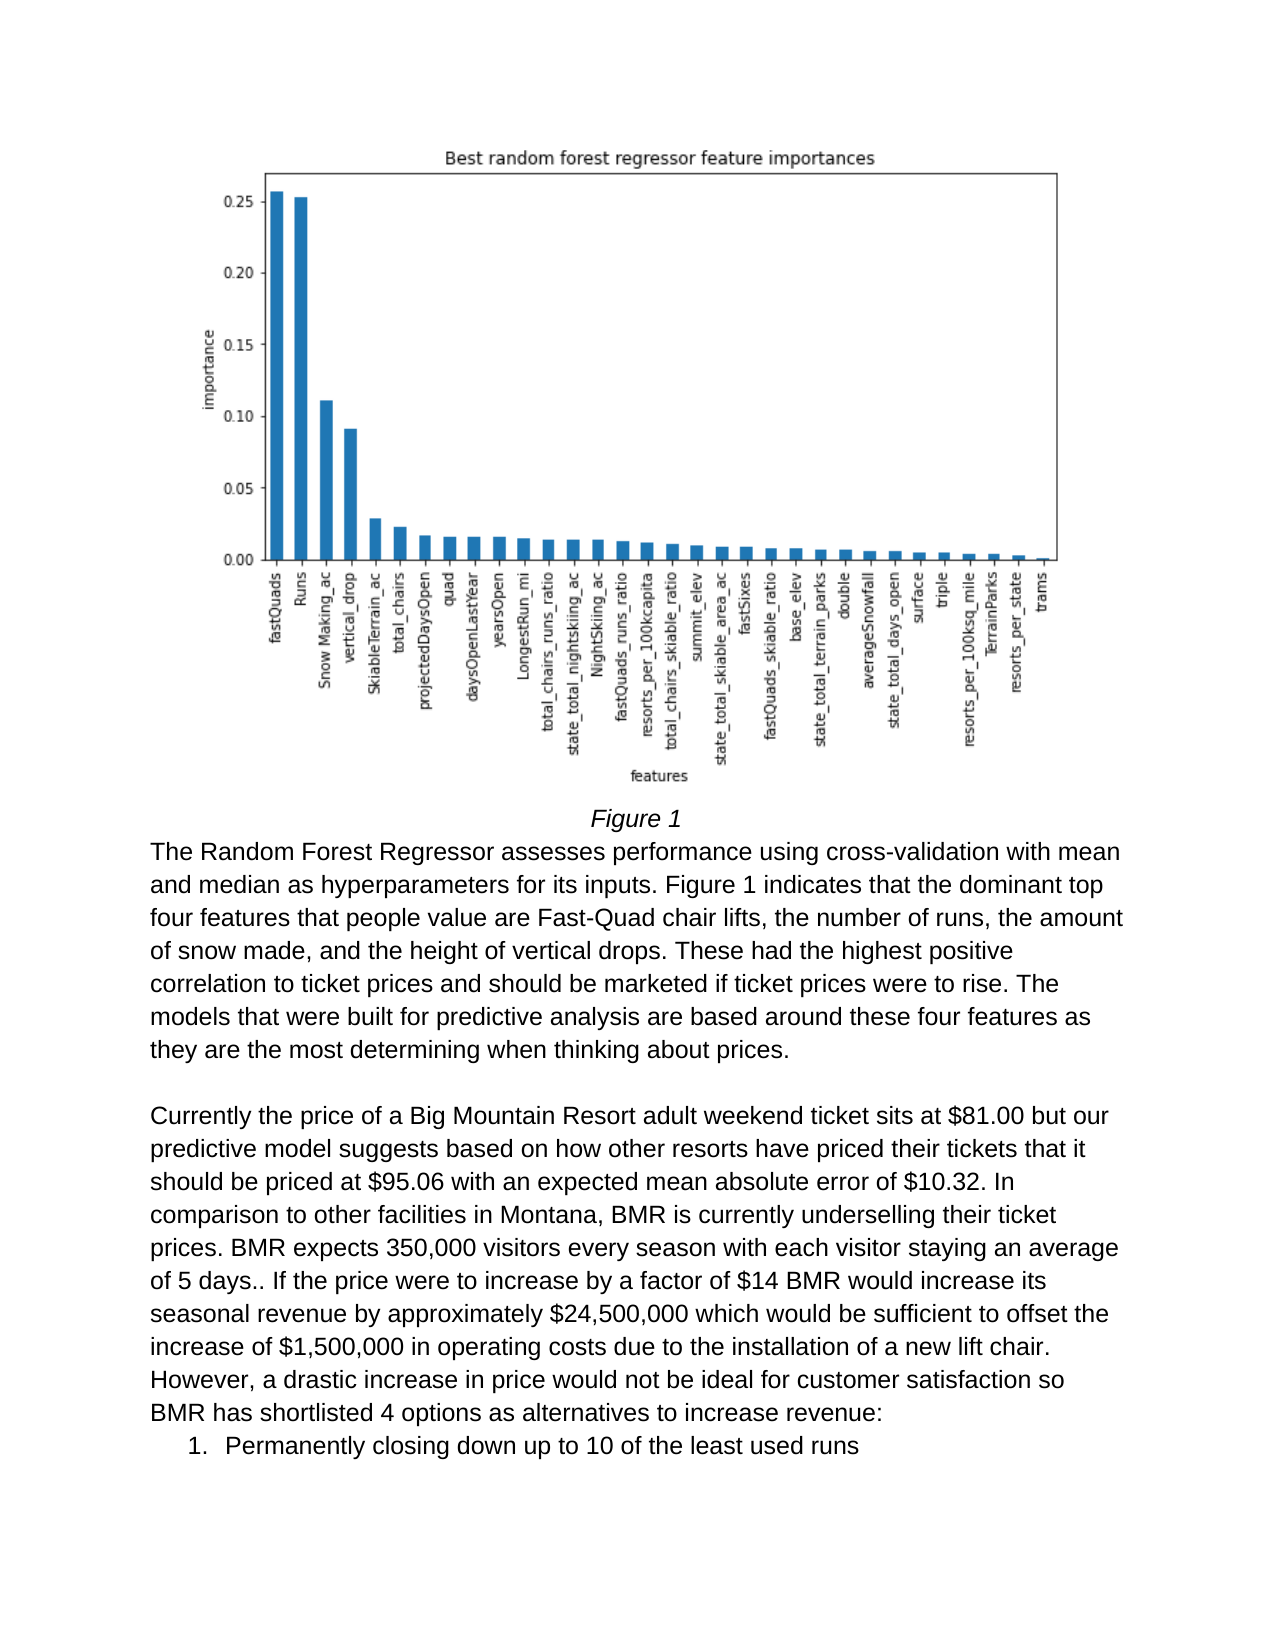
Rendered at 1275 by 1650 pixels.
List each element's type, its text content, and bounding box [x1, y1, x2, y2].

text The Random Forest Regressor assesses performance using cross-validation with mean and median as hyperparameters for its inputs. Figure 1 indicates that the dominant top four features that people value are Fast-Quad chair lifts, the number of runs, the amount of snow made, and the height of vertical drops. These had the highest positive correlation to ticket prices and should be marketed if ticket prices were to rise. The models that were built for predictive analysis are based around these four features as they are the most determining when thinking about prices. [150, 837, 1125, 1064]
text Currently the price of a Big Mountain Resort adult weekend ticket sits at $81.00 but our predictive model suggests based on how other resorts have priced their tickets that it should be priced at $95.06 with an expected mean absolute error of $10.32. In comparison to other facilities in Montana, BMR is currently underselling their ticket prices. BMR expects 350,000 visitors every season with each visitor staying an average of 5 days.. If the price were to increase by a factor of $14 BMR would increase its seasonal revenue by approximately $24,500,000 which would be sufficient to offset the increase of $1,500,000 in operating costs due to the installation of a new lift chair. However, a drastic increase in price would not be ideal for customer satisfaction so BMR has shortlisted 4 options as alternatives to increase revenue: [150, 1101, 1125, 1427]
text Figure 1 [150, 804, 1125, 833]
picture [150, 150, 1125, 800]
list Permanently closing down up to 10 of the least used runs [187, 1431, 1125, 1460]
